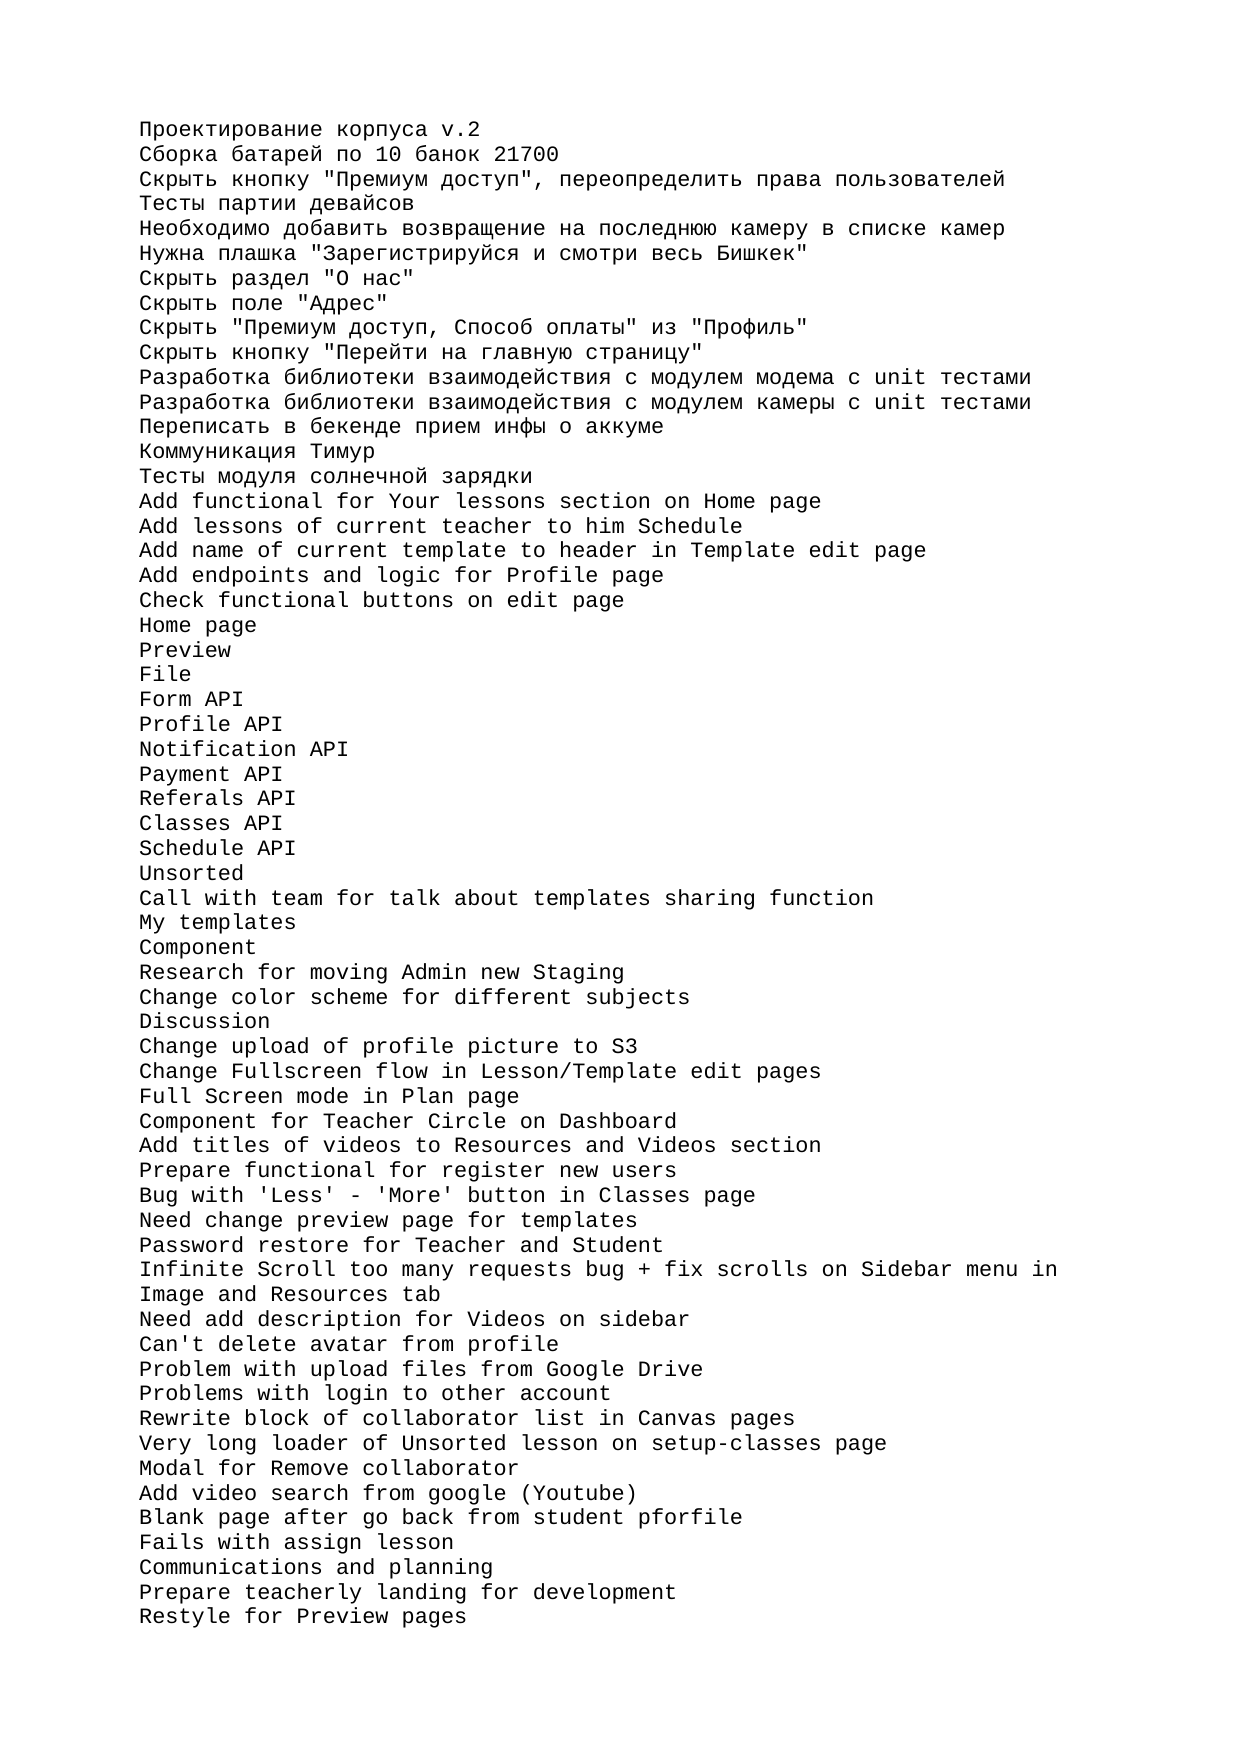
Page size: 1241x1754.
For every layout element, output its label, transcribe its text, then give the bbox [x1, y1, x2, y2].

text Blank page after go back from student pforfile [139, 1506, 1101, 1531]
text Problem with upload files from Google Drive [139, 1358, 1101, 1382]
text Form API [139, 688, 1101, 713]
text Тесты модуля солнечной зарядки [139, 465, 1101, 490]
text Add titles of videos to Resources and Videos section [139, 1134, 1101, 1159]
text Коммуникация Тимур [139, 440, 1101, 465]
text Prepare functional for register new users [139, 1159, 1101, 1184]
text Change color scheme for different subjects [139, 986, 1101, 1011]
text Need change preview page for templates [139, 1209, 1101, 1234]
text Modal for Remove collaborator [139, 1457, 1101, 1482]
text Разработка библиотеки взаимодействия с модулем модема с unit тестами [139, 366, 1101, 391]
text Add name of current template to header in Template edit page [139, 539, 1101, 564]
text Скрыть раздел "О нас" [139, 267, 1101, 292]
text Problems with login to other account [139, 1382, 1101, 1407]
text Скрыть поле "Адрес" [139, 292, 1101, 316]
text Password restore for Teacher and Student [139, 1234, 1101, 1258]
text Classes API [139, 812, 1101, 837]
text Add video search from google (Youtube) [139, 1482, 1101, 1506]
text Full Screen mode in Plan page [139, 1085, 1101, 1110]
text Change Fullscreen flow in Lesson/Template edit pages [139, 1060, 1101, 1085]
text Unsorted [139, 862, 1101, 887]
text Скрыть кнопку "Премиум доступ", переопределить права пользователей [139, 168, 1101, 192]
text Скрыть "Премиум доступ, Способ оплаты" из "Профиль" [139, 316, 1101, 341]
text Change upload of profile picture to S3 [139, 1035, 1101, 1060]
text Home page [139, 614, 1101, 639]
text Rewrite block of collaborator list in Canvas pages [139, 1407, 1101, 1432]
text Research for moving Admin new Staging [139, 961, 1101, 986]
text Communications and planning [139, 1556, 1101, 1581]
text Can't delete avatar from profile [139, 1333, 1101, 1358]
text Скрыть кнопку "Перейти на главную страницу" [139, 341, 1101, 366]
text Component [139, 936, 1101, 961]
text Проектирование корпуса v.2 [139, 118, 1101, 143]
text Call with team for talk about templates sharing function [139, 887, 1101, 911]
text Notification API [139, 738, 1101, 763]
text Discussion [139, 1011, 1101, 1035]
text Check functional buttons on edit page [139, 589, 1101, 614]
text Profile API [139, 713, 1101, 738]
text Необходимо добавить возвращение на последнюю камеру в списке камер [139, 217, 1101, 242]
text Add endpoints and logic for Profile page [139, 564, 1101, 589]
text Сборка батарей по 10 банок 21700 [139, 143, 1101, 168]
text Add lessons of current teacher to him Schedule [139, 515, 1101, 539]
text Very long loader of Unsorted lesson on setup-classes page [139, 1432, 1101, 1457]
text Нужна плашка "Зарегистрируйся и смотри весь Бишкек" [139, 242, 1101, 267]
text Payment API [139, 763, 1101, 787]
text Referals API [139, 787, 1101, 812]
text My templates [139, 911, 1101, 936]
text Fails with assign lesson [139, 1531, 1101, 1556]
text Тесты партии девайсов [139, 192, 1101, 217]
text Переписать в бекенде прием инфы о аккуме [139, 416, 1101, 440]
text Preview [139, 639, 1101, 663]
text File [139, 663, 1101, 688]
text Bug with 'Less' - 'More' button in Classes page [139, 1184, 1101, 1209]
text Add functional for Your lessons section on Home page [139, 490, 1101, 515]
text Restyle for Preview pages [139, 1606, 1101, 1630]
text Infinite Scroll too many requests bug + fix scrolls on Sidebar menu in Image and Resources tab [139, 1258, 1101, 1308]
text Schedule API [139, 837, 1101, 862]
text Prepare teacherly landing for development [139, 1581, 1101, 1606]
text Need add description for Videos on sidebar [139, 1308, 1101, 1333]
text Разработка библиотеки взаимодействия с модулем камеры с unit тестами [139, 391, 1101, 416]
text Component for Teacher Circle on Dashboard [139, 1110, 1101, 1134]
